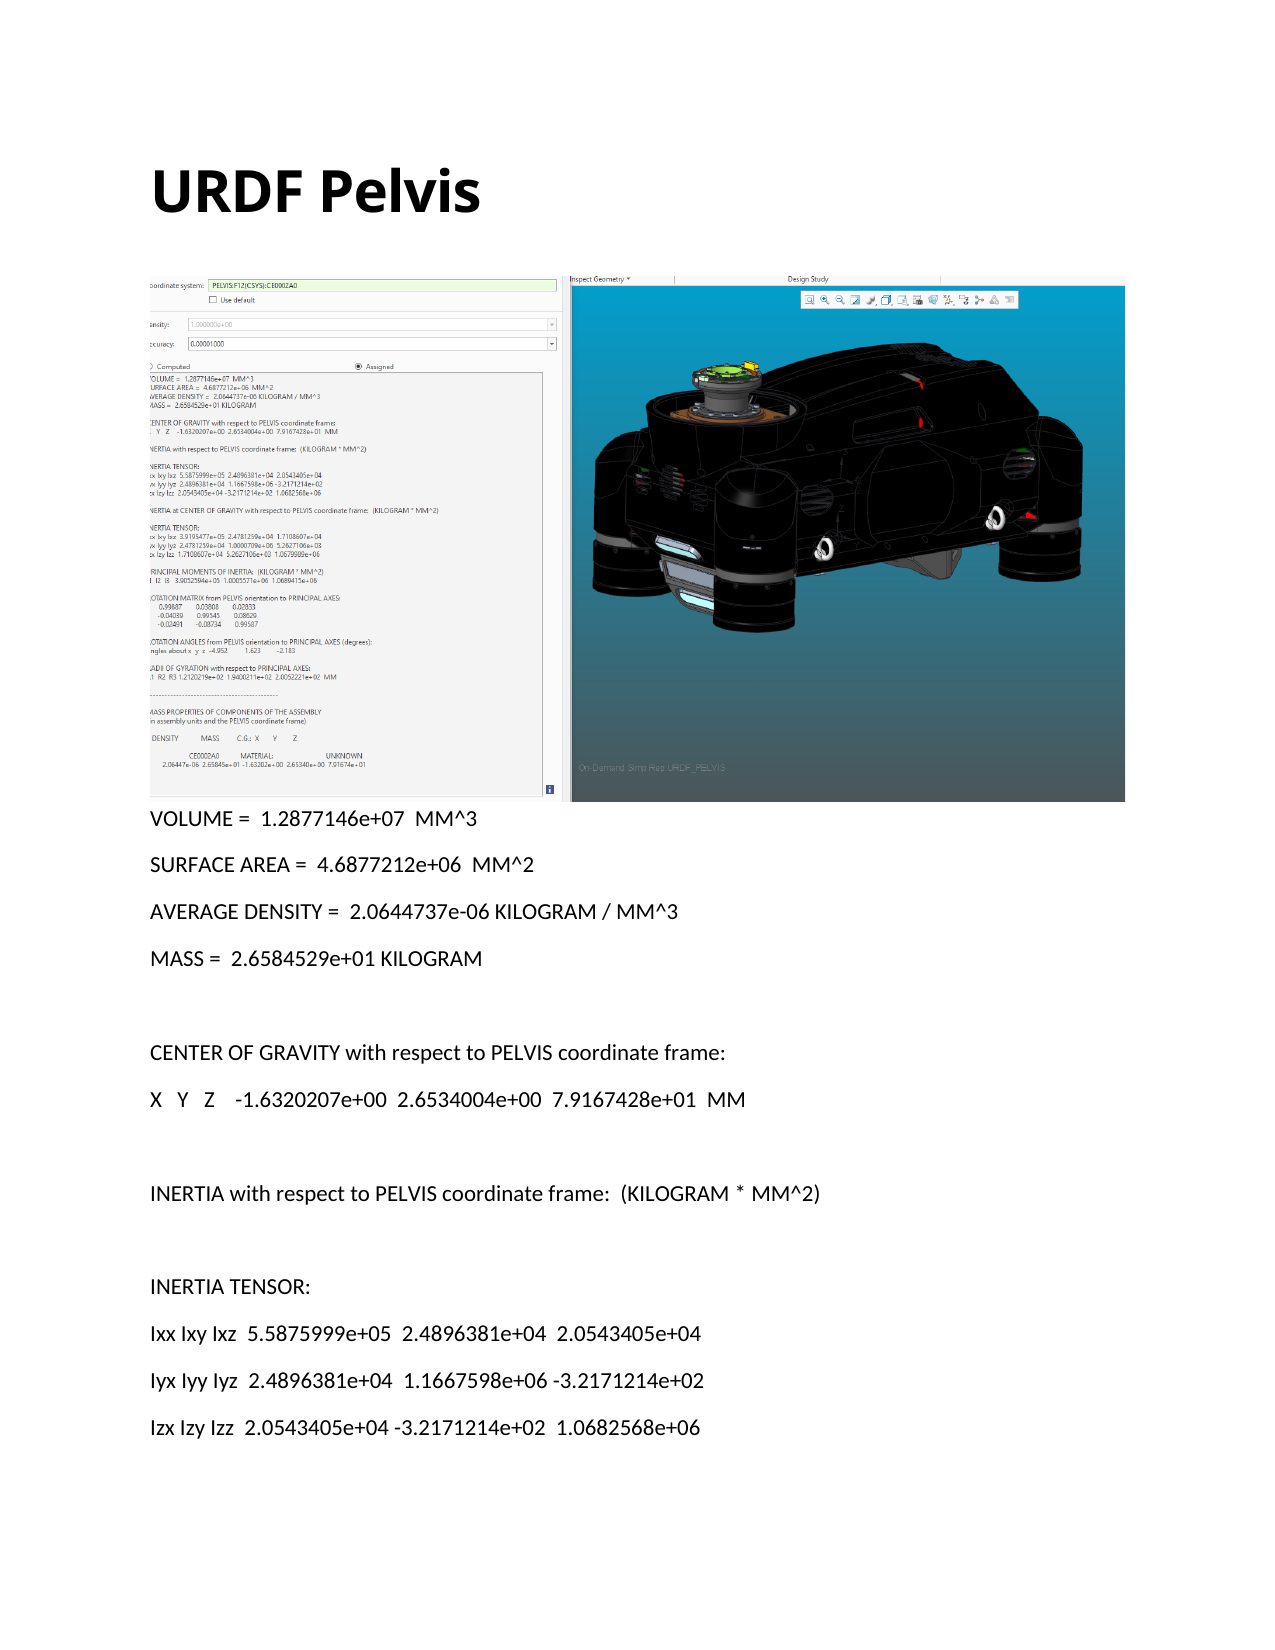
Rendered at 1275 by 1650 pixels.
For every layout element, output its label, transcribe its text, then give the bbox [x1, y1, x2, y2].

text CENTER OF GRAVITY with respect to PELVIS coordinate frame: [150, 1038, 1125, 1066]
text X Y Z -1.6320207e+00 2.6534004e+00 7.9167428e+01 MM [150, 1085, 1125, 1113]
text MASS = 2.6584529e+01 KILOGRAM [150, 944, 1125, 972]
text VOLUME = 1.2877146e+07 MM^3 [150, 802, 1125, 832]
text INERTIA TENSOR: [150, 1272, 1125, 1300]
text AVERAGE DENSITY = 2.0644737e-06 KILOGRAM / MM^3 [150, 897, 1125, 925]
title URDF Pelvis [150, 150, 1125, 229]
text SURFACE AREA = 4.6877212e+06 MM^2 [150, 851, 1125, 878]
text INERTIA with respect to PELVIS coordinate frame: (KILOGRAM * MM^2) [150, 1179, 1125, 1207]
text Izx Izy Izz 2.0543405e+04 -3.2171214e+02 1.0682568e+06 [150, 1413, 1125, 1441]
text Ixx Ixy Ixz 5.5875999e+05 2.4896381e+04 2.0543405e+04 [150, 1319, 1125, 1347]
text Iyx Iyy Iyz 2.4896381e+04 1.1667598e+06 -3.2171214e+02 [150, 1366, 1125, 1394]
